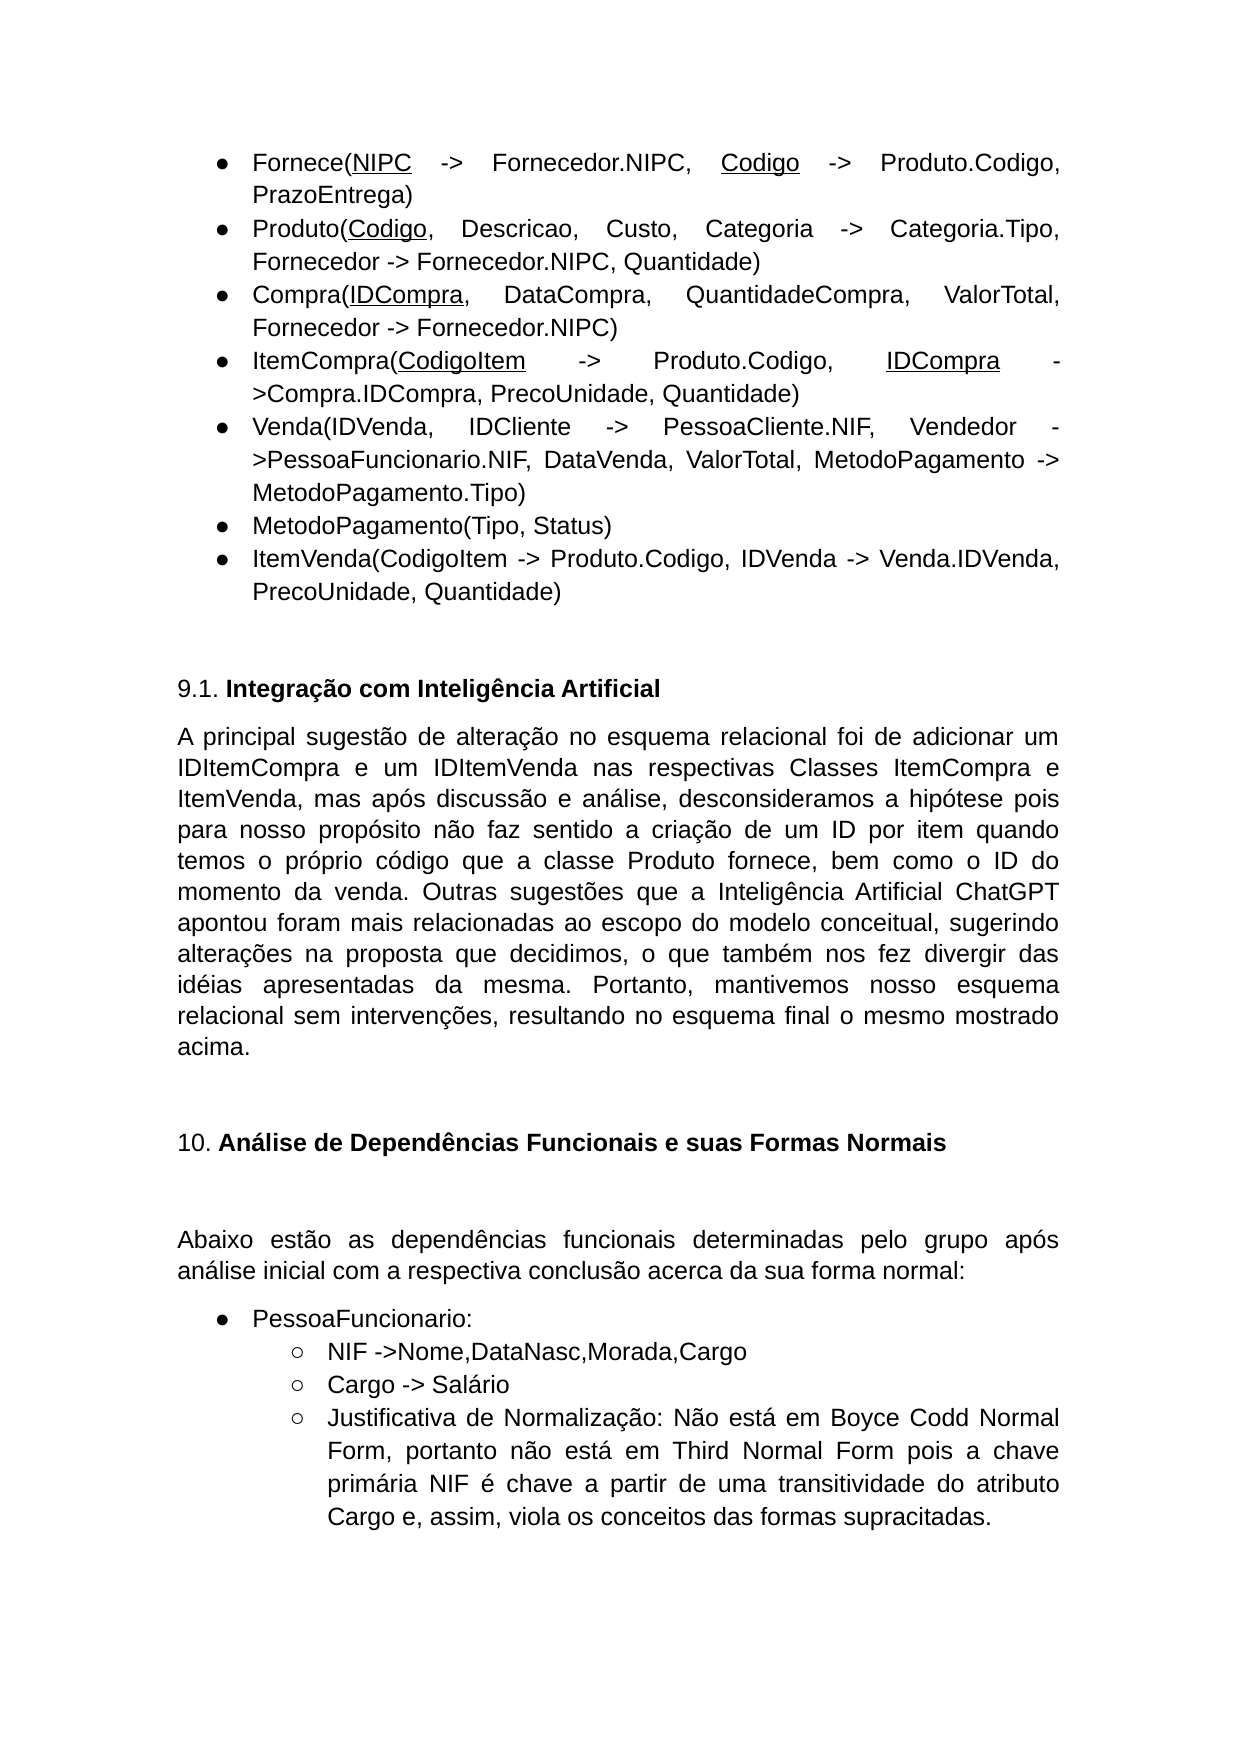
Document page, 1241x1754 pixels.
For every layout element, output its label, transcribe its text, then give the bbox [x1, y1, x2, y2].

list Venda(IDVenda, IDCliente -> PessoaCliente.NIF, Vendedor ->PessoaFuncionario.NIF, DataVenda, ValorTotal, MetodoPagamento -> MetodoPagamento.Tipo) [214, 412, 1061, 506]
list ItemCompra(CodigoItem -> Produto.Codigo, IDCompra ->Compra.IDCompra, PrecoUnidade, Quantidade) [214, 346, 1061, 407]
text A principal sugestão de alteração no esquema relacional foi de adicionar um IDItemCompra e um IDItemVenda nas respectivas Classes ItemCompra e ItemVenda, mas após discussão e análise, desconsideramos a hipótese pois para nosso propósito não faz sentido a criação de um ID por item quando temos o próprio código que a classe Produto fornece, bem como o ID do momento da venda. Outras sugestões que a Inteligência Artificial ChatGPT apontou foram mais relacionadas ao escopo do modelo conceitual, sugerindo alterações na proposta que decidimos, o que também nos fez divergir das idéias apresentadas da mesma. Portanto, mantivemos nosso esquema relacional sem intervenções, resultando no esquema final o mesmo mostrado acima. [177, 722, 1061, 1061]
text Abaixo estão as dependências funcionais determinadas pelo grupo após análise inicial com a respectiva conclusão acerca da sua forma normal: [177, 1225, 1061, 1285]
list NIF ->Nome,DataNasc,Morada,Cargo [289, 1337, 1061, 1366]
text 10. Análise de Dependências Funcionais e suas Formas Normais [177, 1128, 1061, 1156]
list Produto(Codigo, Descricao, Custo, Categoria -> Categoria.Tipo, Fornecedor -> Fornecedor.NIPC, Quantidade) [214, 213, 1061, 275]
text 9.1. Integração com Inteligência Artificial [177, 674, 1061, 703]
list Fornece(NIPC -> Fornecedor.NIPC, Codigo -> Produto.Codigo, PrazoEntrega) [214, 147, 1061, 209]
list Cargo -> Salário [289, 1370, 1061, 1399]
list PessoaFuncionario: [214, 1304, 1061, 1333]
list ItemVenda(CodigoItem -> Produto.Codigo, IDVenda -> Venda.IDVenda, PrecoUnidade, Quantidade) [214, 544, 1061, 606]
list Justificativa de Normalização: Não está em Boyce Codd Normal Form, portanto não está em Third Normal Form pois a chave primária NIF é chave a partir de uma transitividade do atributo Cargo e, assim, viola os conceitos das formas supracitadas. [289, 1403, 1061, 1531]
list MetodoPagamento(Tipo, Status) [214, 511, 1061, 539]
list Compra(IDCompra, DataCompra, QuantidadeCompra, ValorTotal, Fornecedor -> Fornecedor.NIPC) [214, 279, 1061, 341]
